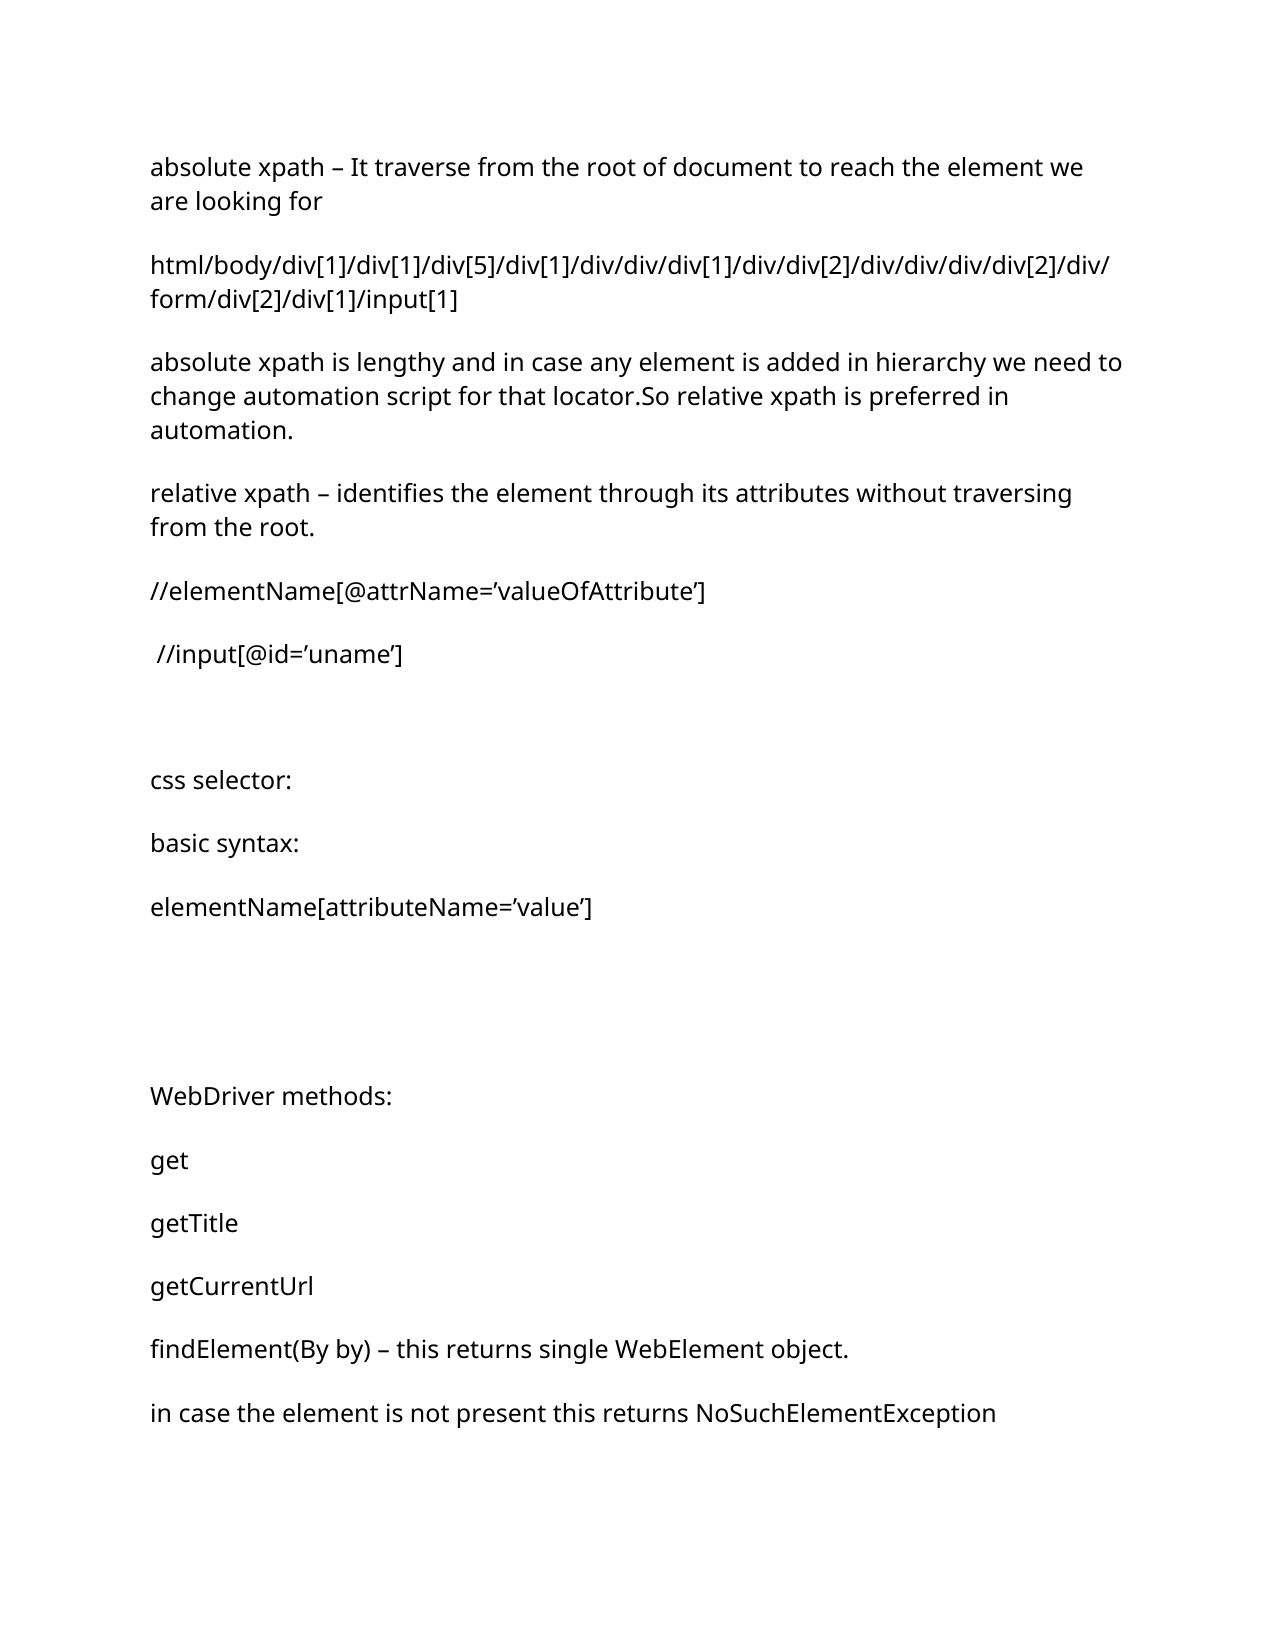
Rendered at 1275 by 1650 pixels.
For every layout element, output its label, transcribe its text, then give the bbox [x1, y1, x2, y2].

text //elementName[@attrName=’valueOfAttribute’] [150, 573, 1125, 607]
text get [150, 1142, 1125, 1176]
text WebDriver methods: [150, 1079, 1125, 1113]
text //input[@id=’uname’] [150, 636, 1125, 671]
text absolute xpath – It traverse from the root of document to reach the element we are looking for [150, 150, 1125, 218]
text getCurrentUrl [150, 1269, 1125, 1303]
text html/body/div[1]/div[1]/div[5]/div[1]/div/div/div[1]/div/div[2]/div/div/div/div[2]/div/form/div[2]/div[1]/input[1] [150, 247, 1125, 315]
text absolute xpath is lengthy and in case any element is added in hierarchy we need to change automation script for that locator.So relative xpath is preferred in automation. [150, 344, 1125, 447]
text css selector: [150, 763, 1125, 797]
text relative xpath – identifies the element through its attributes without traversing from the root. [150, 476, 1125, 544]
text in case the element is not present this returns NoSuchElementException [150, 1395, 1125, 1429]
text elementName[attributeName=’value’] [150, 889, 1125, 923]
text basic syntax: [150, 826, 1125, 860]
text getTitle [150, 1206, 1125, 1239]
text findElement(By by) – this returns single WebElement object. [150, 1332, 1125, 1366]
